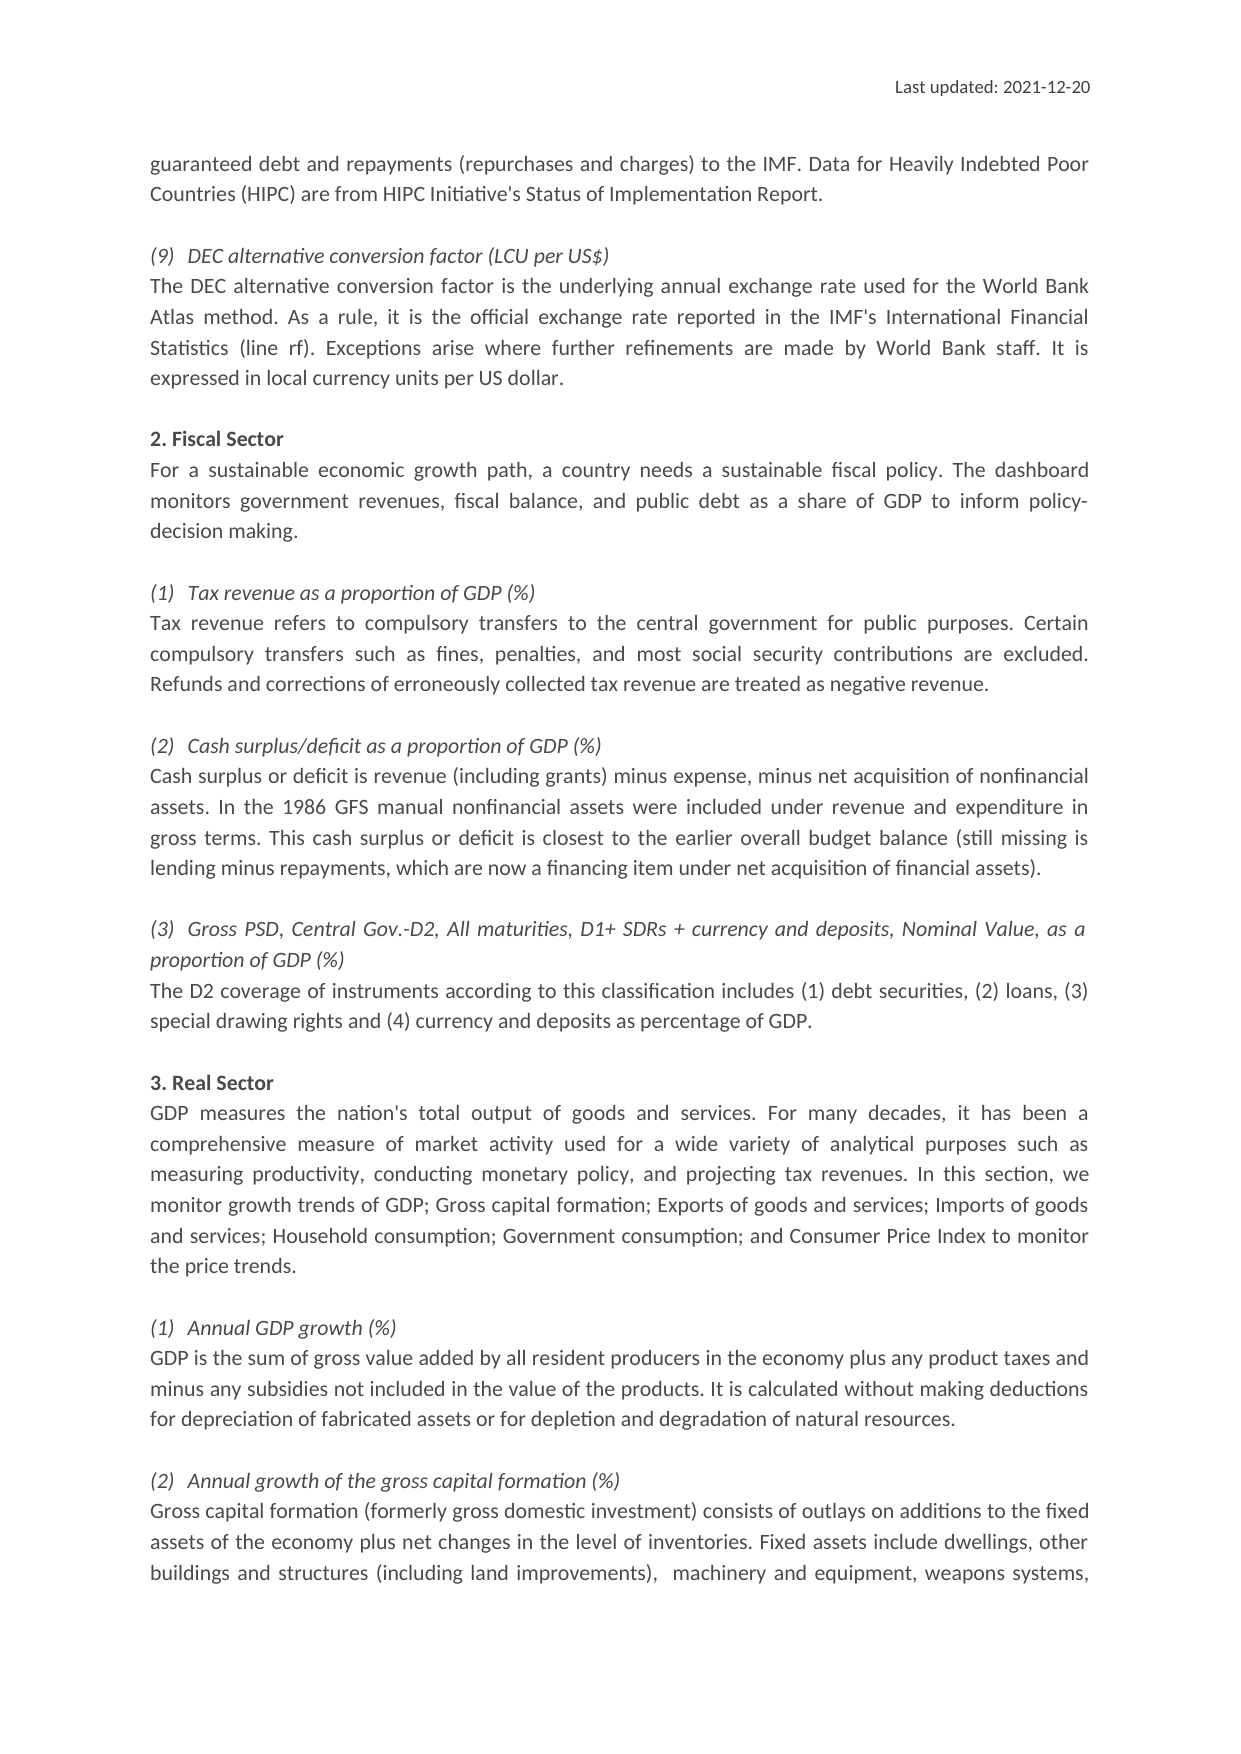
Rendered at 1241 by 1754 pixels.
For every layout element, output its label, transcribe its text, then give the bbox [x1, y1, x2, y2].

text GDP is the sum of gross value added by all resident producers in the economy plus any product taxes and minus any subsidies not included in the value of the products. It is calculated without making deductions for depreciation of fabricated assets or for depletion and degradation of natural resources. [150, 1344, 1090, 1432]
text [150, 1497, 1090, 1585]
text The D2 coverage of instruments according to this classification includes (1) debt securities, (2) loans, (3) special drawing rights and (4) currency and deposits as percentage of GDP. [150, 977, 1090, 1034]
text The DEC alternative conversion factor is the underlying annual exchange rate used for the World Bank Atlas method. As a rule, it is the official exchange rate reported in the IMF's International Financial Statistics (line rf). Exceptions arise where further refinements are made by World Bank staff. It is expressed in local currency units per US dollar. [150, 272, 1090, 391]
list Annual GDP growth (%) [150, 1314, 1090, 1340]
text Cash surplus or deficit is revenue (including grants) minus expense, minus net acquisition of nonfinancial assets. In the 1986 GFS manual nonfinancial assets were included under revenue and expenditure in gross terms. This cash surplus or deficit is closest to the earlier overall budget balance (still missing is lending minus repayments, which are now a financing item under net acquisition of financial assets). [150, 762, 1090, 881]
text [150, 150, 1090, 207]
list DEC alternative conversion factor (LCU per US$) [150, 242, 1090, 268]
text 3. Real Sector [150, 1069, 1090, 1095]
list Tax revenue as a proportion of GDP (%) [150, 579, 1090, 605]
list Annual growth of the gross capital formation (%) [150, 1467, 1090, 1493]
text 2. Fiscal Sector [150, 426, 1090, 452]
text GDP measures the nation's total output of goods and services. For many decades, it has been a comprehensive measure of market activity used for a wide variety of analytical purposes such as measuring productivity, conducting monetary policy, and projecting tax revenues. In this section, we monitor growth trends of GDP; Gross capital formation; Exports of goods and services; Imports of goods and services; Household consumption; Government consumption; and Consumer Price Index to monitor the price trends. [150, 1099, 1090, 1279]
text For a sustainable economic growth path, a country needs a sustainable fiscal policy. The dashboard monitors government revenues, fiscal balance, and public debt as a share of GDP to inform policy-decision making. [150, 456, 1090, 544]
list Gross PSD, Central Gov.-D2, All maturities, D1+ SDRs + currency and deposits, Nominal Value, as a proportion of GDP (%) [150, 916, 1090, 973]
list Cash surplus/deficit as a proportion of GDP (%) [150, 732, 1090, 758]
text Tax revenue refers to compulsory transfers to the central government for public purposes. Certain compulsory transfers such as fines, penalties, and most social security contributions are excluded. Refunds and corrections of erroneously collected tax revenue are treated as negative revenue. [150, 609, 1090, 697]
